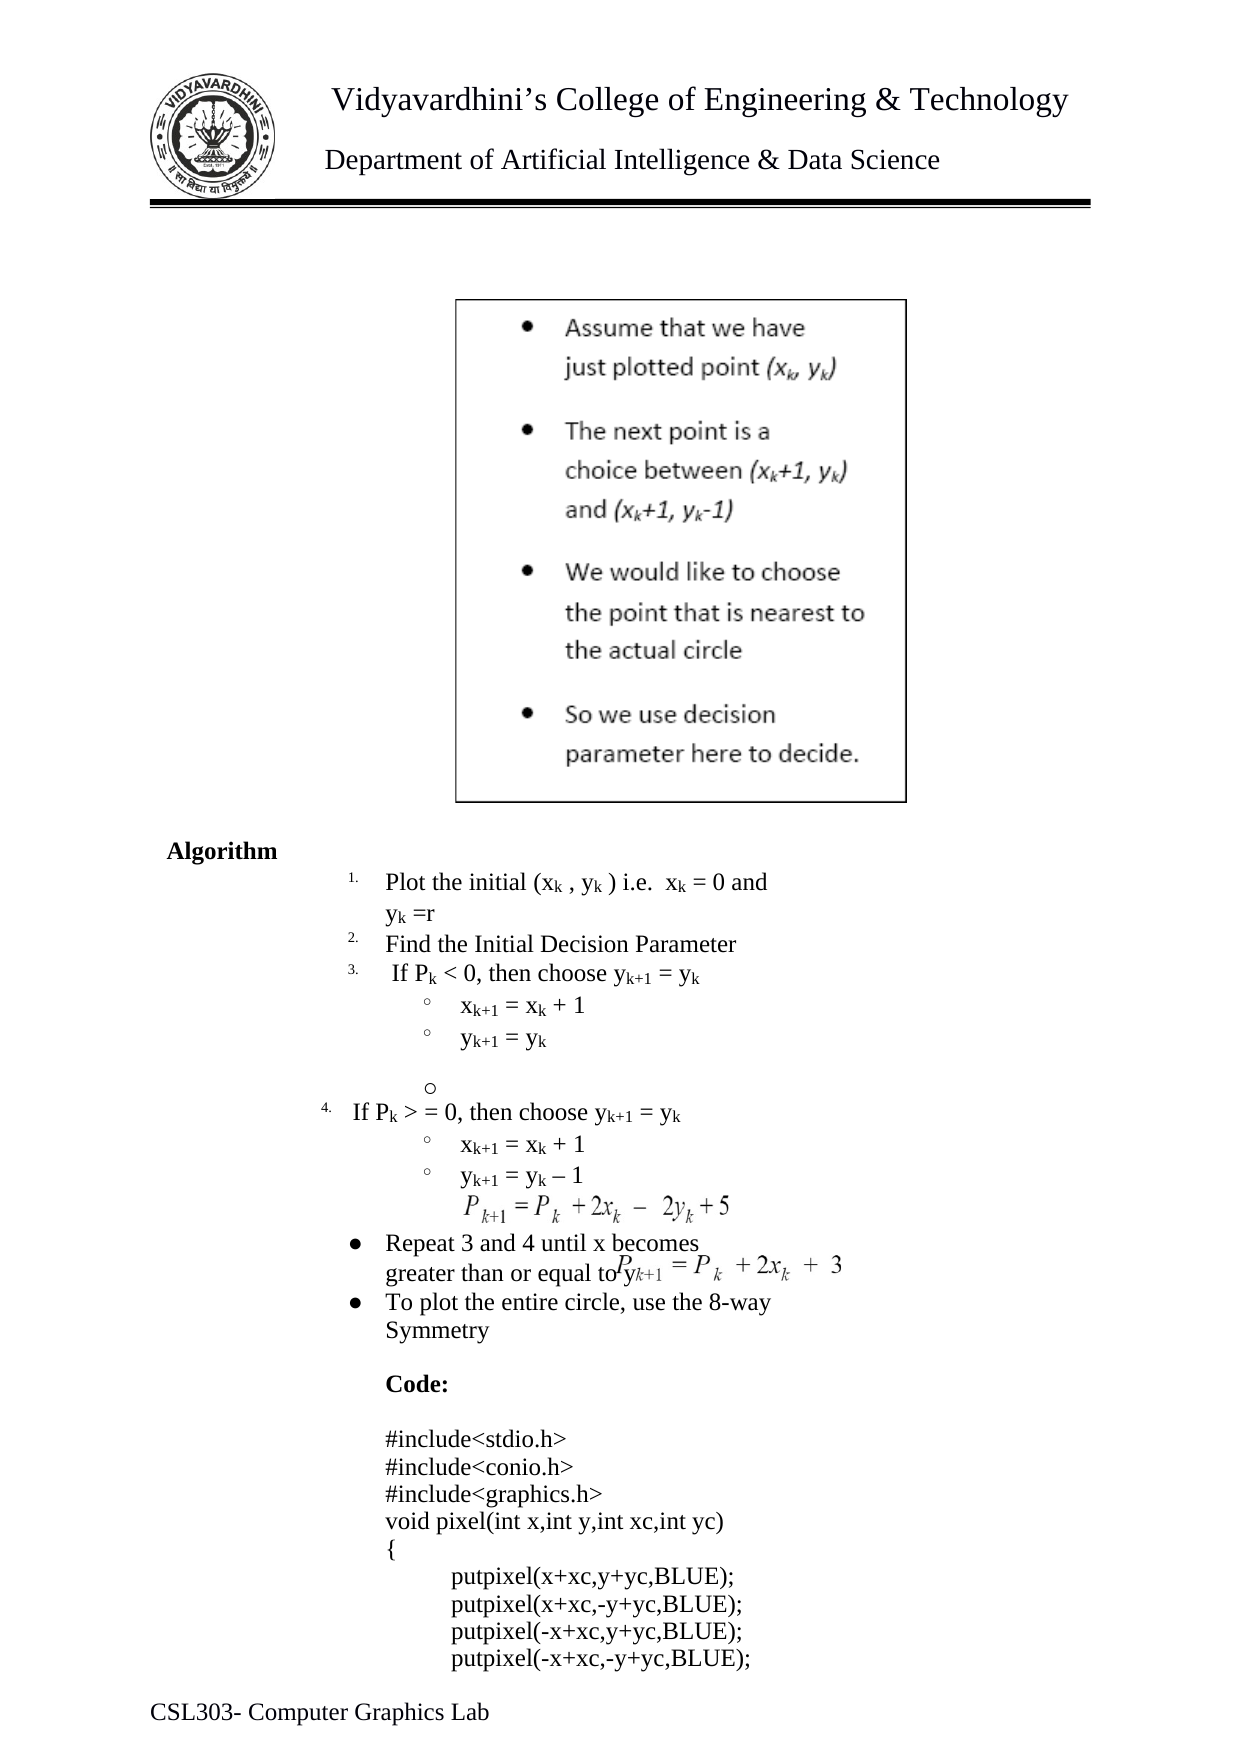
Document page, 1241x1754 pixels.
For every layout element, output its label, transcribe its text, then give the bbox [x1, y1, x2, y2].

table_cell Algorithm [151, 821, 928, 867]
picture [455, 299, 907, 803]
table_header [151, 263, 928, 821]
picture [463, 1195, 729, 1223]
picture [150, 73, 275, 199]
